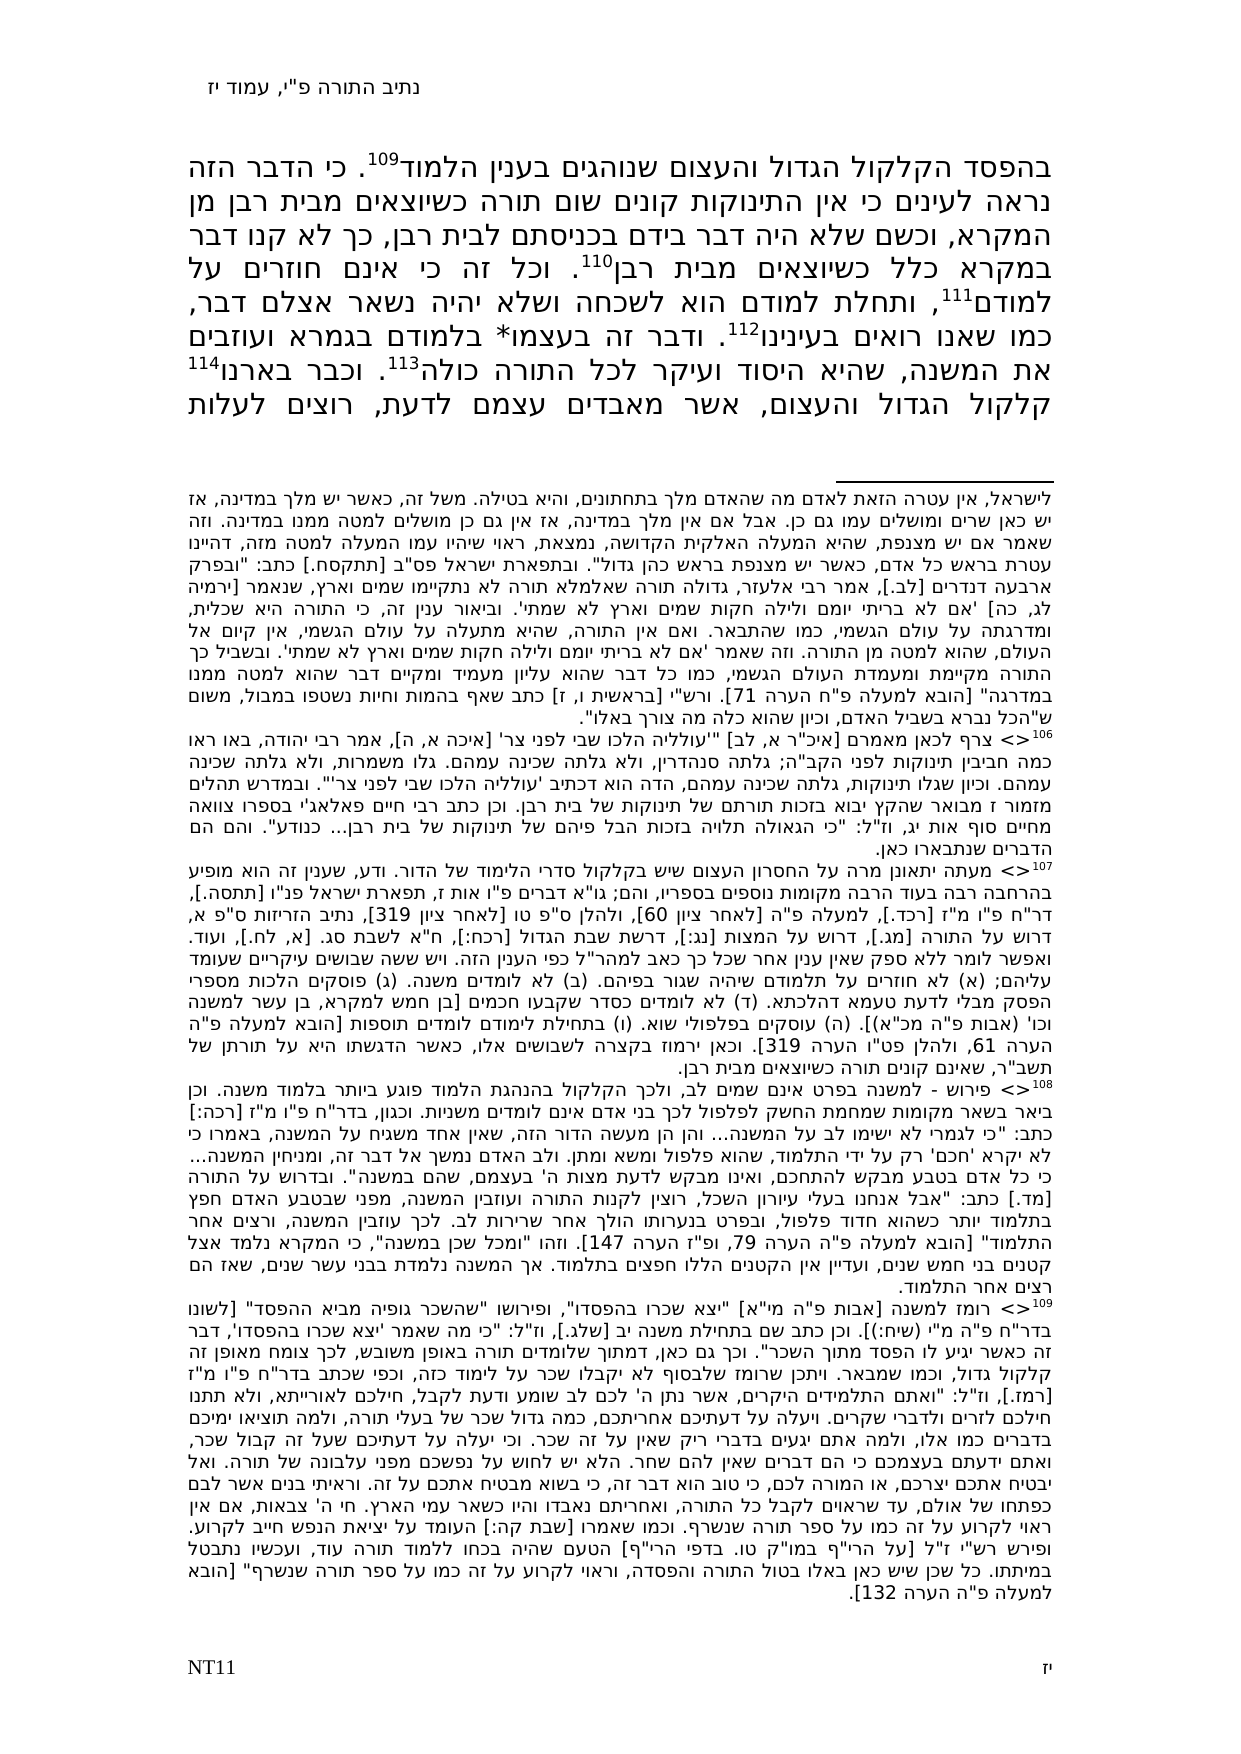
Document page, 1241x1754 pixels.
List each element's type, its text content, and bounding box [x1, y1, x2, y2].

text #אמנם עתה= בדורנו זה, אף כי יש תינוקות של בית רבם, והם נכנסים לרבם ללמוד תורה, אבל אני חושש לגודל הקלקול שיש להם בהנהגת הלמוד בענין התורה, ובפרט במקרא, ומכל שכן במשנה, שאין שמים לב עליה כלל. וכן בגמרא, יוצא שכרם של למוד התורה בהפסד הקלקול הגדול והעצום שנוהגים בענין הלמוד. כי הדבר הזה נראה לעינים כי אין התינוקות קונים שום תורה כשיוצאים מבית רבן מן המקרא, וכשם שלא היה דבר בידם בכניסתם לבית רבן, כך לא קנו דבר במקרא כלל כשיוצאים מבית רבן. וכל זה כי אינם חוזרים על למודם, ותחלת למודם הוא לשכחה ושלא יהיה נשאר אצלם דבר, כמו שאנו רואים בעינינו. ודבר זה בעצמו* בלמודם בגמרא ועוזבים את המשנה, שהיא היסוד ועיקר לכל התורה כולה. וכבר בארנו קלקול הגדול והעצום, אשר מאבדים עצמם לדעת, רוצים לעלות בסולם השמימה, והם נשארים מטה מטה. מה נאמר ומה נדבר דבר הגדול כמו זה, שהוא תורה של תינוקות של בית רבן, שיהיה בקלקול. והכל שאין מוכיח ואין מקבל תוכחה והנהגה; כי המלמד, שם תכליתו לעצמו. והאב, מפני שבחסרון ידיעתו רוצה לקנות התורה כולה לבנו בזמן מועט. וכאשר גדל קצת והוא בנערותו, אז שולח אותו למרחקים להביא לחמה של תורה (עפ"י משלי לא, יד), ולשאוב מים עמוקים. ובשובו מי יתן שתהיה חזרתו כהליכתו. עד שבעוונותינו הרבים "רבים חללים מפילים* ועצומים כל הרוגיה" (עפ"י משלי ז, כו), הכל בשביל תקלת הלמוד, שאינם נוהגים כראוי* בתורה. לכן עיני עיני יורדה מים (עפ"י איכה א, טז) על עלבונה של תורה, מאנה הנחם נפשי, עד כי ירחם עלינו המלמד תורה לעמו ישראל. [187, 150, 1053, 422]
